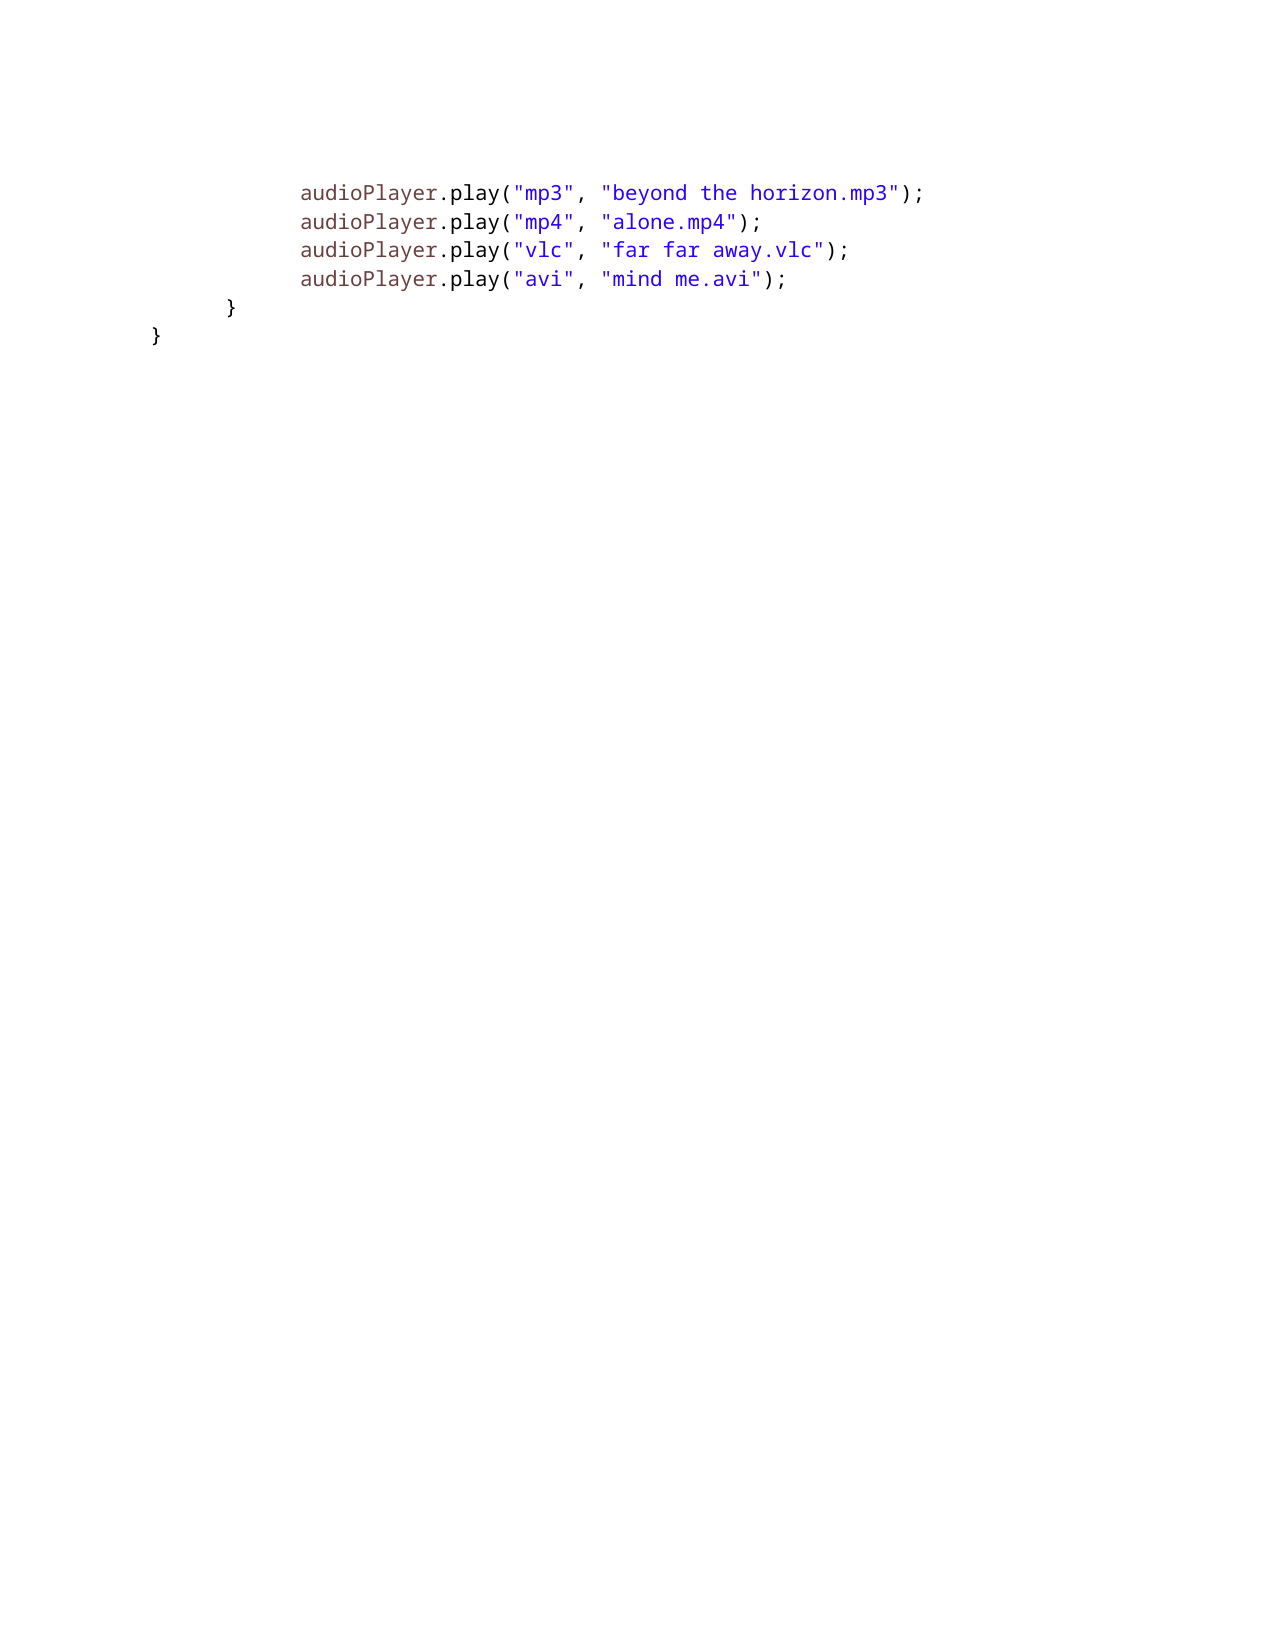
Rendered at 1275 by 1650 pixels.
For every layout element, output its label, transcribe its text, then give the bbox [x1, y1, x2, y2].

text } [150, 321, 1125, 349]
text audioPlayer.play("mp3", "beyond the horizon.mp3"); [150, 178, 1125, 207]
text audioPlayer.play("vlc", "far far away.vlc"); [150, 235, 1125, 264]
text } [150, 292, 1125, 321]
text audioPlayer.play("avi", "mind me.avi"); [150, 264, 1125, 292]
text audioPlayer.play("mp4", "alone.mp4"); [150, 207, 1125, 235]
